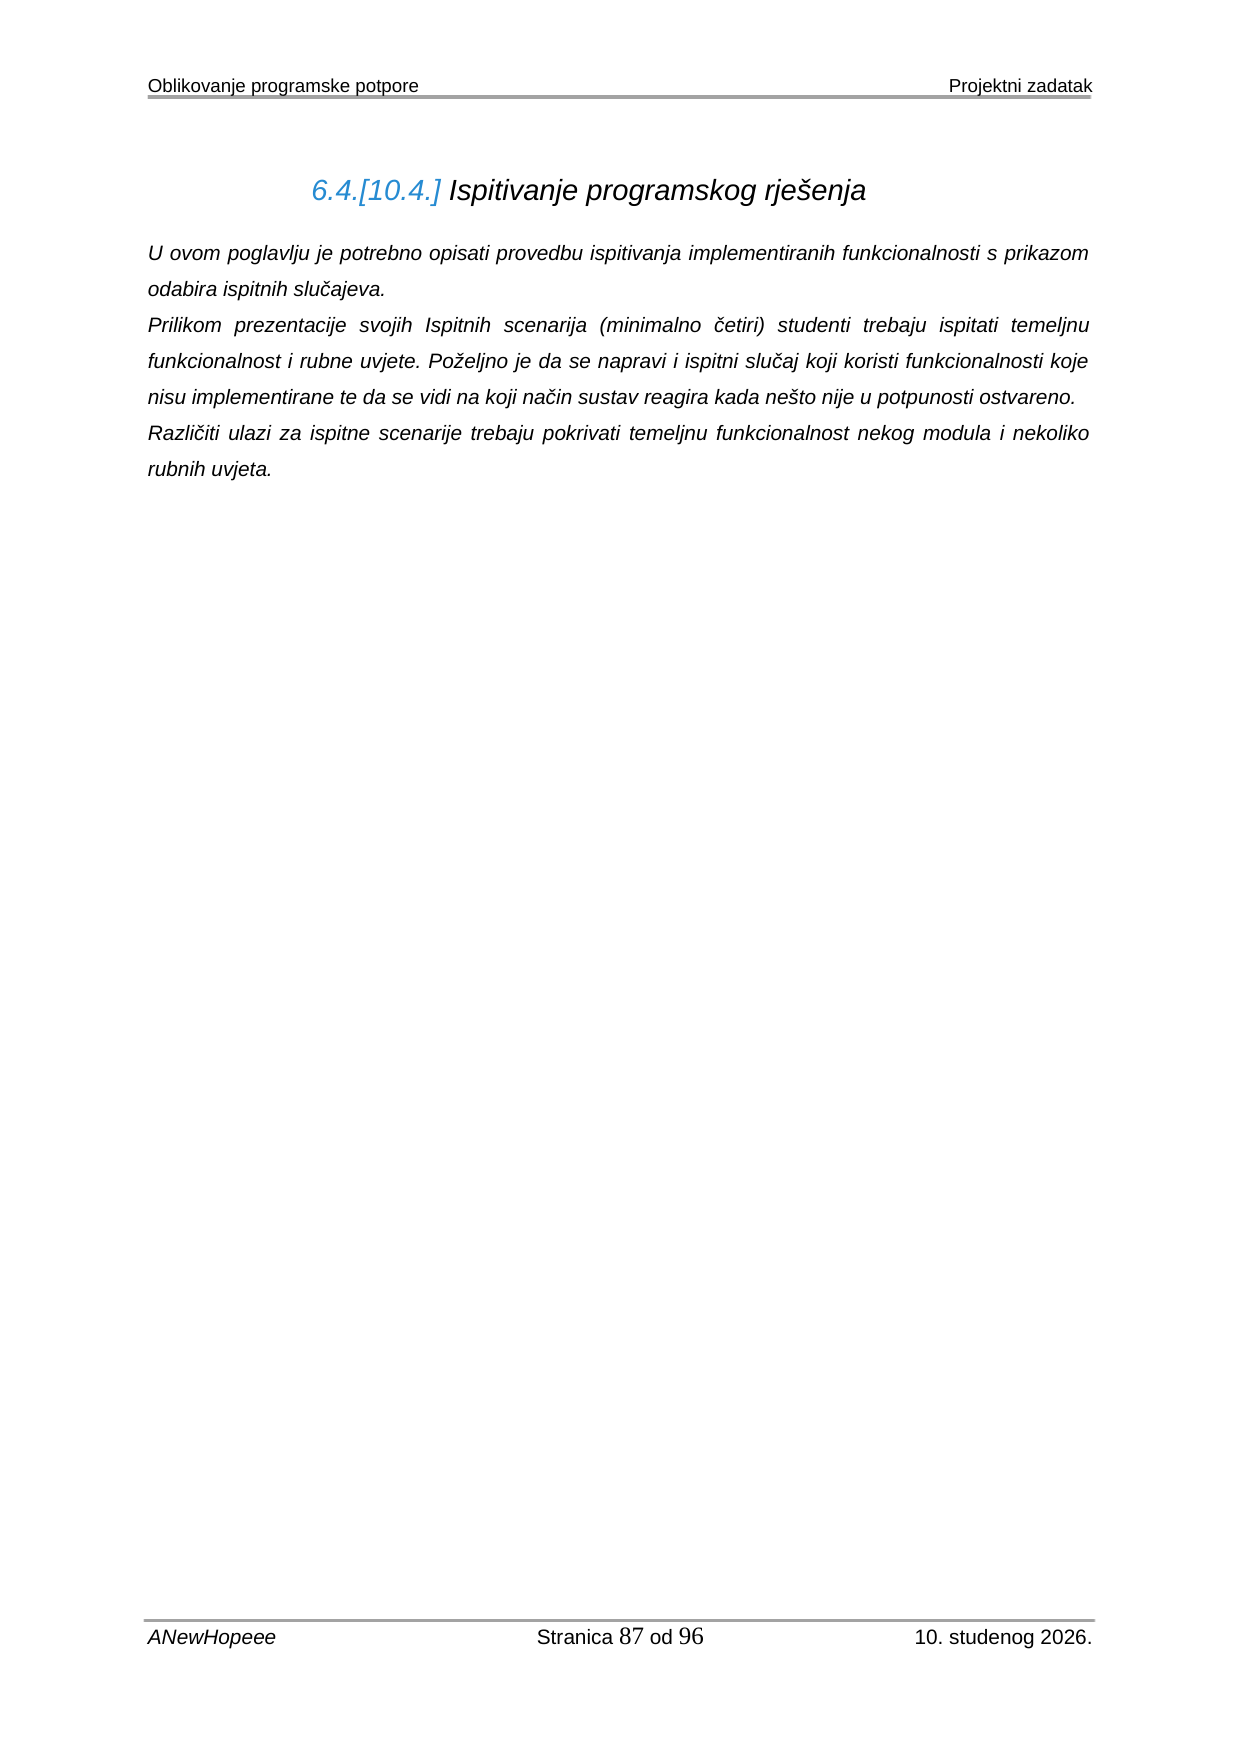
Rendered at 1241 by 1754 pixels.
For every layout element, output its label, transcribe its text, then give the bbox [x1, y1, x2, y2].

text Različiti ulazi za ispitne scenarije trebaju pokrivati temeljnu funkcionalnost nekog modula i nekoliko rubnih uvjeta. [148, 421, 1093, 481]
text Prilikom prezentacije svojih Ispitnih scenarija (minimalno četiri) studenti trebaju ispitati temeljnu funkcionalnost i rubne uvjete. Poželjno je da se napravi i ispitni slučaj koji koristi funkcionalnosti koje nisu implementirane te da se vidi na koji način sustav reagira kada nešto nije u potpunosti ostvareno. [148, 313, 1093, 409]
subtitle Ispitivanje programskog rješenja [252, 173, 1093, 206]
text U ovom poglavlju je potrebno opisati provedbu ispitivanja implementiranih funkcionalnosti s prikazom odabira ispitnih slučajeva. [148, 241, 1093, 301]
picture [147, 95, 1092, 99]
